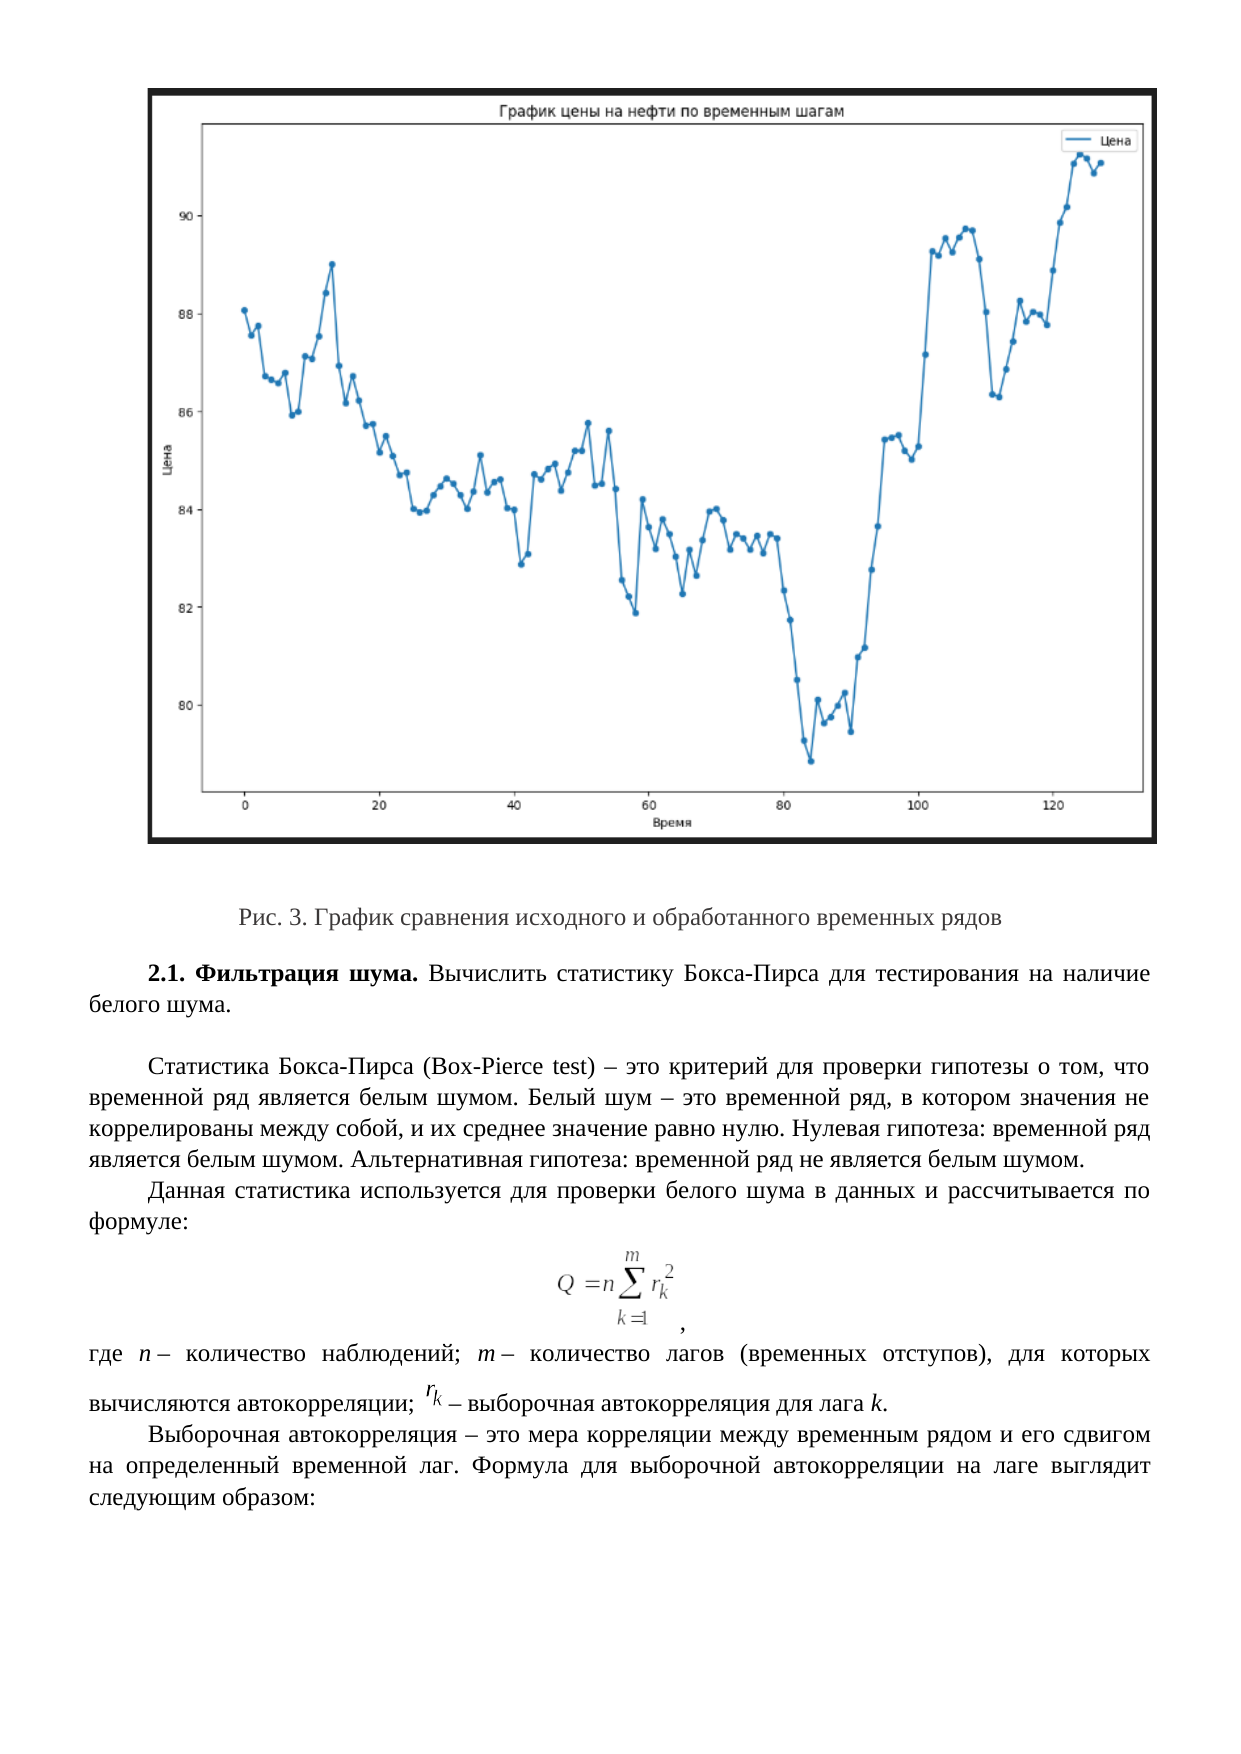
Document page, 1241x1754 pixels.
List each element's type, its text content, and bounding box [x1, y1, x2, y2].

text 2.1. Фильтрация шума. Вычислить статистику Бокса-Пирса для тестирования на наличие белого шума. [89, 958, 1152, 1018]
text Данная статистика используется для проверки белого шума в данных и рассчитывается по формуле: [89, 1175, 1152, 1235]
text Рис. 3. График сравнения исходного и обработанного временных рядов [89, 902, 1152, 931]
text Статистика Бокса-Пирса (Box-Pierce test) – это критерий для проверки гипотезы о том, что временной ряд является белым шумом. Белый шум – это временной ряд, в котором значения не коррелированы между собой, и их среднее значение равно нулю. Нулевая гипотеза: временной ряд является белым шумом. Альтернативная гипотеза: временной ряд не является белым шумом. [89, 1051, 1152, 1173]
text Выборочная автокорреляция – это мера корреляции между временным рядом и его сдвигом на определенный временной лаг. Формула для выборочной автокорреляции на лаге выглядит следующим образом: [89, 1419, 1152, 1510]
text , [89, 1237, 1152, 1335]
picture [147, 88, 1157, 844]
text где n – количество наблюдений; m – количество лагов (временных отступов), для которых вычисляются автокорреляции; – выборочная автокорреляция для лага k. [89, 1338, 1152, 1417]
